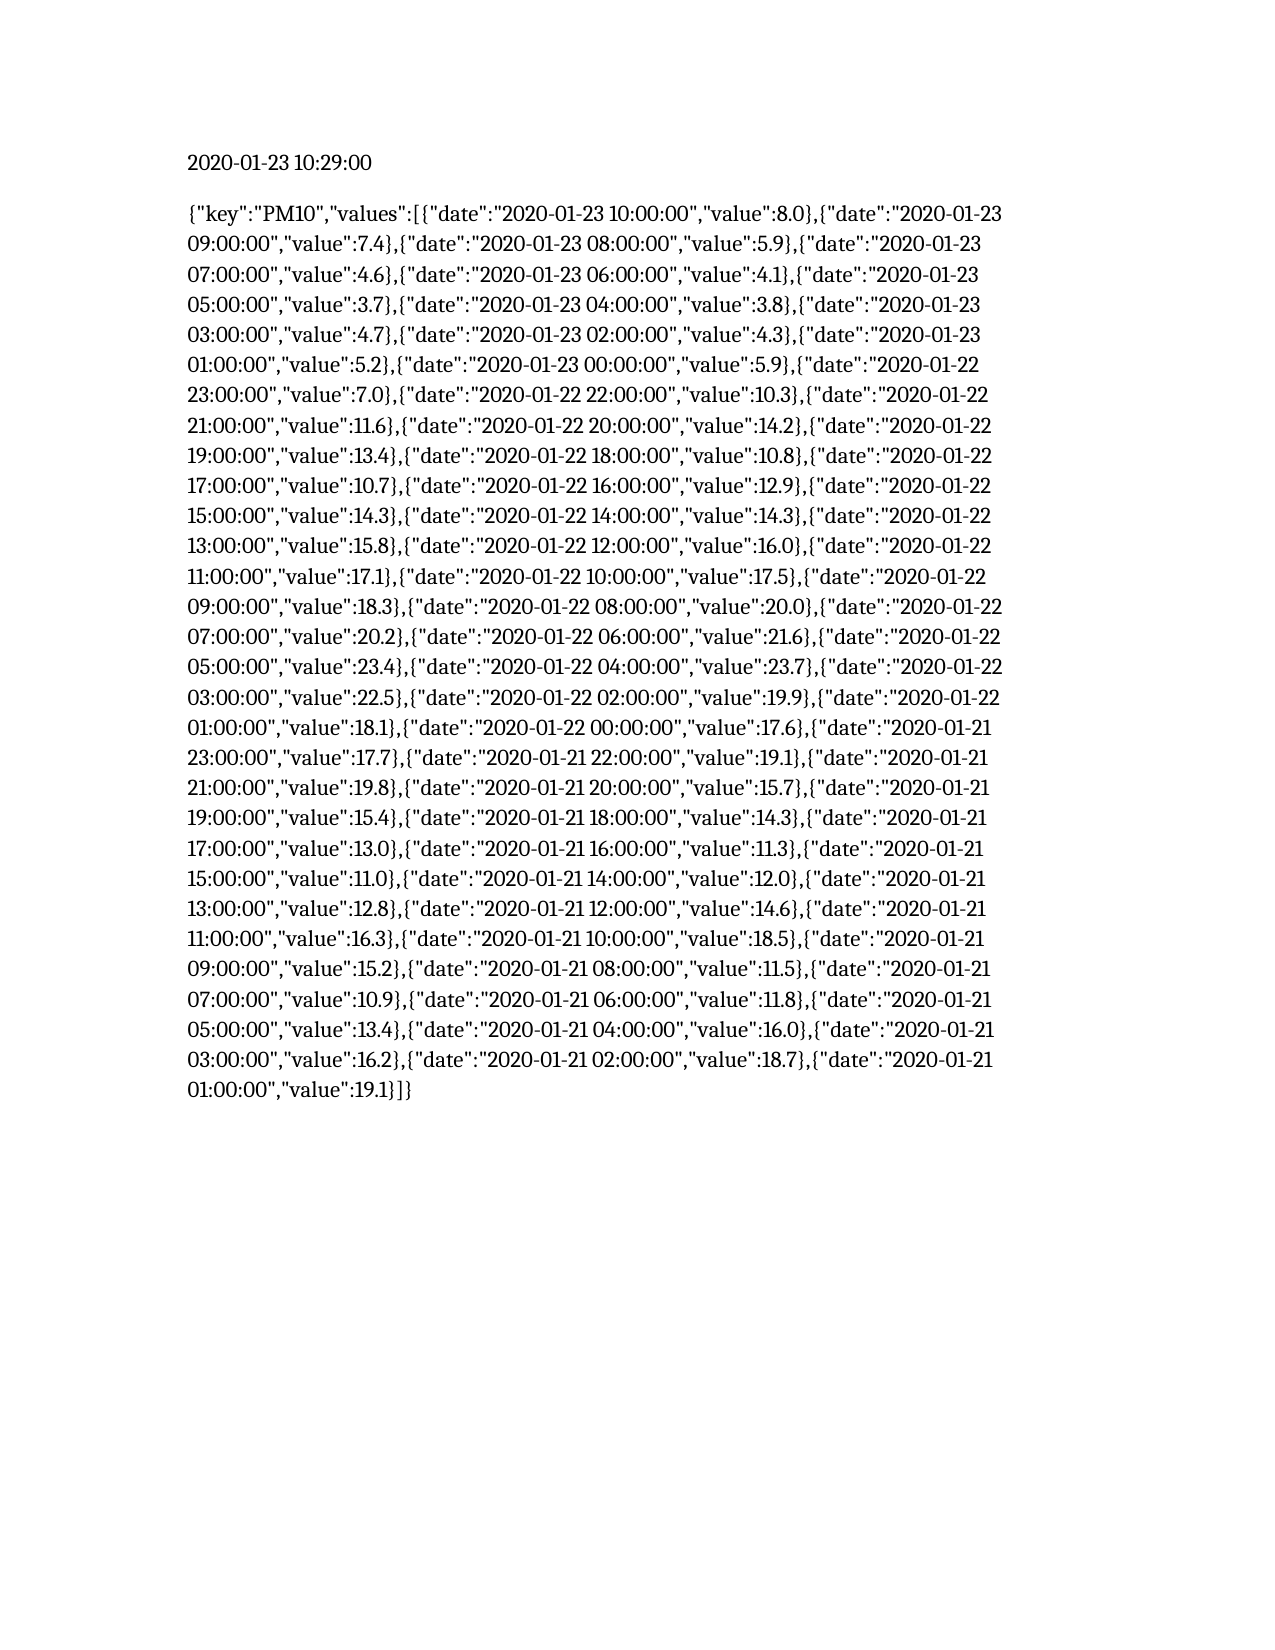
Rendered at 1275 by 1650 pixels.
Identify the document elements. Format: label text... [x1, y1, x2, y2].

text 2020-01-23 10:29:00 [187, 150, 1087, 176]
text {"key":"PM10","values":[{"date":"2020-01-23 10:00:00","value":8.0},{"date":"2020-01-23 09:00:00","value":7.4},{"date":"2020-01-23 08:00:00","value":5.9},{"date":"2020-01-23 07:00:00","value":4.6},{"date":"2020-01-23 06:00:00","value":4.1},{"date":"2020-01-23 05:00:00","value":3.7},{"date":"2020-01-23 04:00:00","value":3.8},{"date":"2020-01-23 03:00:00","value":4.7},{"date":"2020-01-23 02:00:00","value":4.3},{"date":"2020-01-23 01:00:00","value":5.2},{"date":"2020-01-23 00:00:00","value":5.9},{"date":"2020-01-22 23:00:00","value":7.0},{"date":"2020-01-22 22:00:00","value":10.3},{"date":"2020-01-22 21:00:00","value":11.6},{"date":"2020-01-22 20:00:00","value":14.2},{"date":"2020-01-22 19:00:00","value":13.4},{"date":"2020-01-22 18:00:00","value":10.8},{"date":"2020-01-22 17:00:00","value":10.7},{"date":"2020-01-22 16:00:00","value":12.9},{"date":"2020-01-22 15:00:00","value":14.3},{"date":"2020-01-22 14:00:00","value":14.3},{"date":"2020-01-22 13:00:00","value":15.8},{"date":"2020-01-22 12:00:00","value":16.0},{"date":"2020-01-22 11:00:00","value":17.1},{"date":"2020-01-22 10:00:00","value":17.5},{"date":"2020-01-22 09:00:00","value":18.3},{"date":"2020-01-22 08:00:00","value":20.0},{"date":"2020-01-22 07:00:00","value":20.2},{"date":"2020-01-22 06:00:00","value":21.6},{"date":"2020-01-22 05:00:00","value":23.4},{"date":"2020-01-22 04:00:00","value":23.7},{"date":"2020-01-22 03:00:00","value":22.5},{"date":"2020-01-22 02:00:00","value":19.9},{"date":"2020-01-22 01:00:00","value":18.1},{"date":"2020-01-22 00:00:00","value":17.6},{"date":"2020-01-21 23:00:00","value":17.7},{"date":"2020-01-21 22:00:00","value":19.1},{"date":"2020-01-21 21:00:00","value":19.8},{"date":"2020-01-21 20:00:00","value":15.7},{"date":"2020-01-21 19:00:00","value":15.4},{"date":"2020-01-21 18:00:00","value":14.3},{"date":"2020-01-21 17:00:00","value":13.0},{"date":"2020-01-21 16:00:00","value":11.3},{"date":"2020-01-21 15:00:00","value":11.0},{"date":"2020-01-21 14:00:00","value":12.0},{"date":"2020-01-21 13:00:00","value":12.8},{"date":"2020-01-21 12:00:00","value":14.6},{"date":"2020-01-21 11:00:00","value":16.3},{"date":"2020-01-21 10:00:00","value":18.5},{"date":"2020-01-21 09:00:00","value":15.2},{"date":"2020-01-21 08:00:00","value":11.5},{"date":"2020-01-21 07:00:00","value":10.9},{"date":"2020-01-21 06:00:00","value":11.8},{"date":"2020-01-21 05:00:00","value":13.4},{"date":"2020-01-21 04:00:00","value":16.0},{"date":"2020-01-21 03:00:00","value":16.2},{"date":"2020-01-21 02:00:00","value":18.7},{"date":"2020-01-21 01:00:00","value":19.1}]} [187, 201, 1087, 1103]
